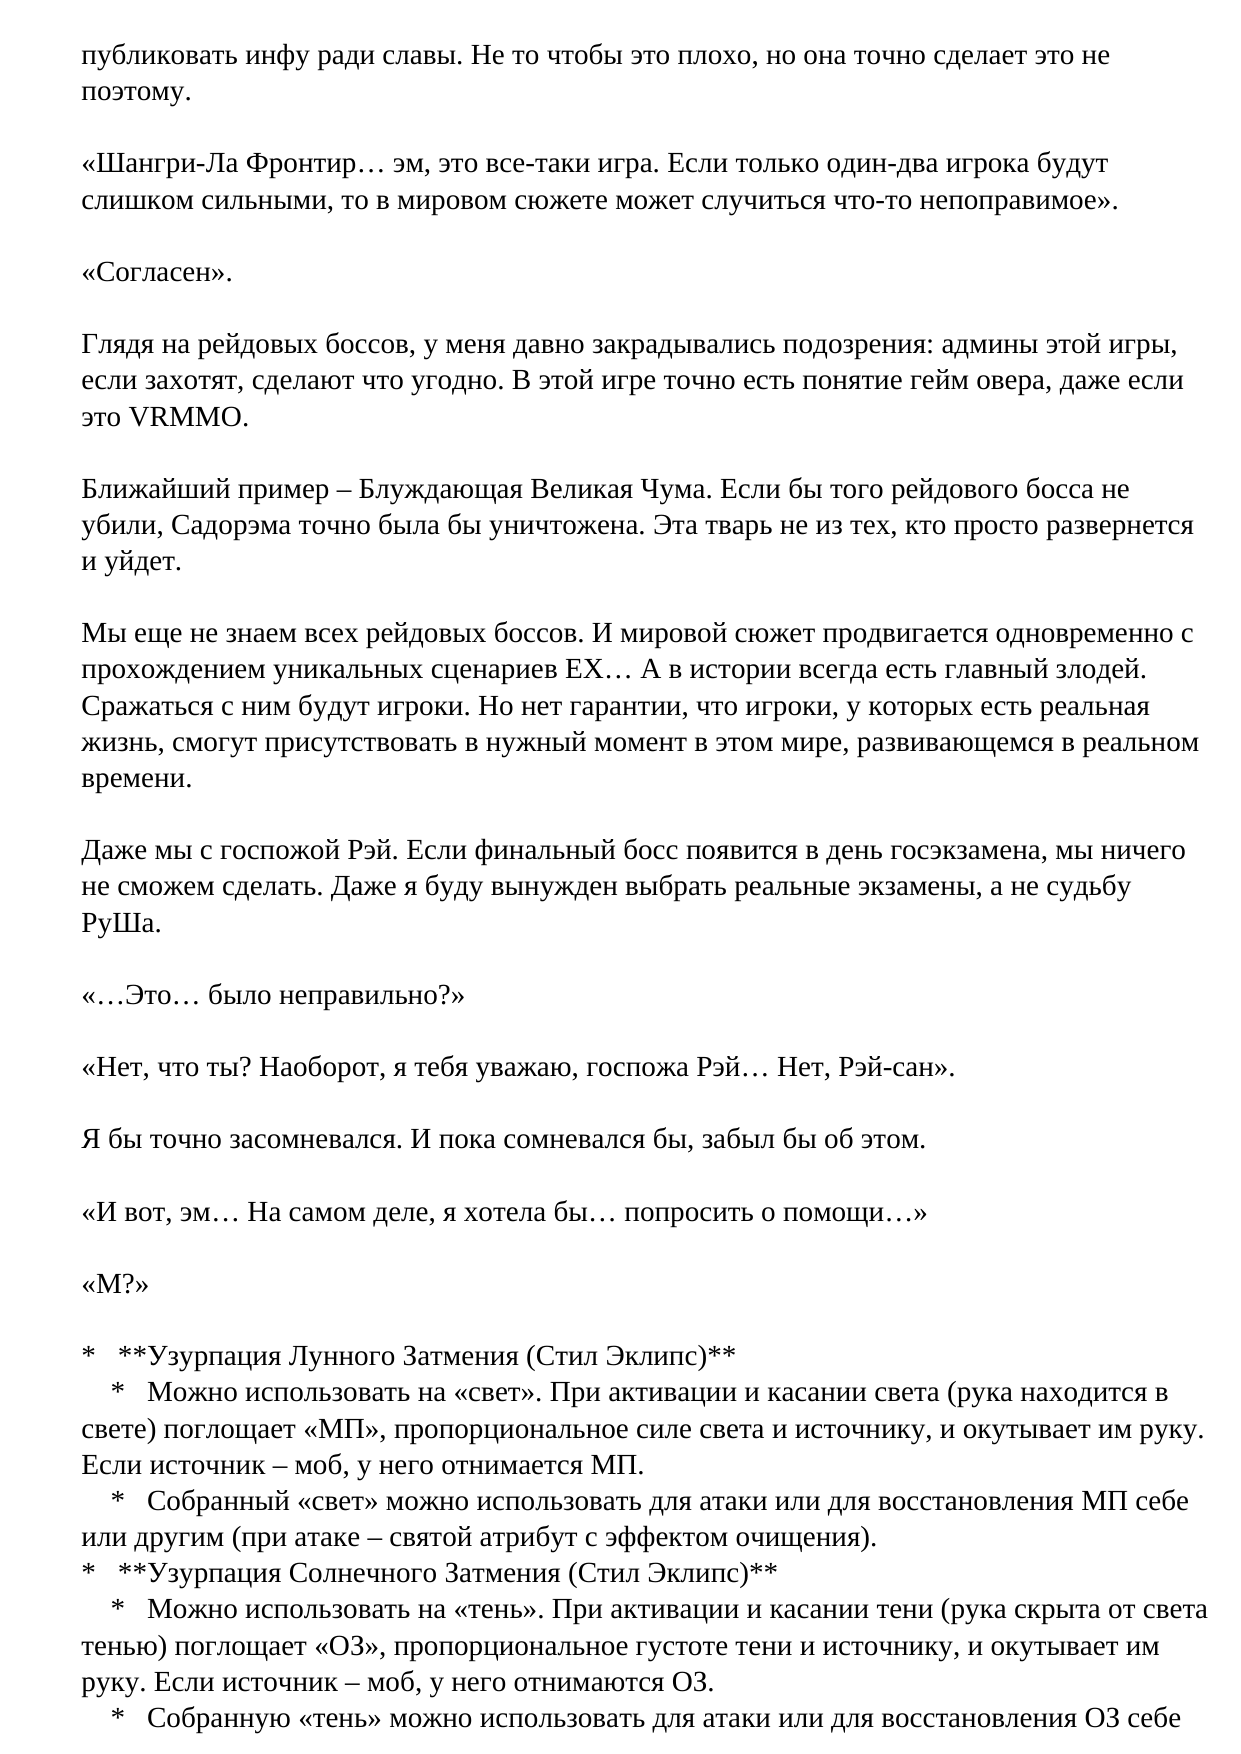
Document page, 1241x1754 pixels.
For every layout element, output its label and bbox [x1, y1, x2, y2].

text [81, 37, 1215, 1733]
